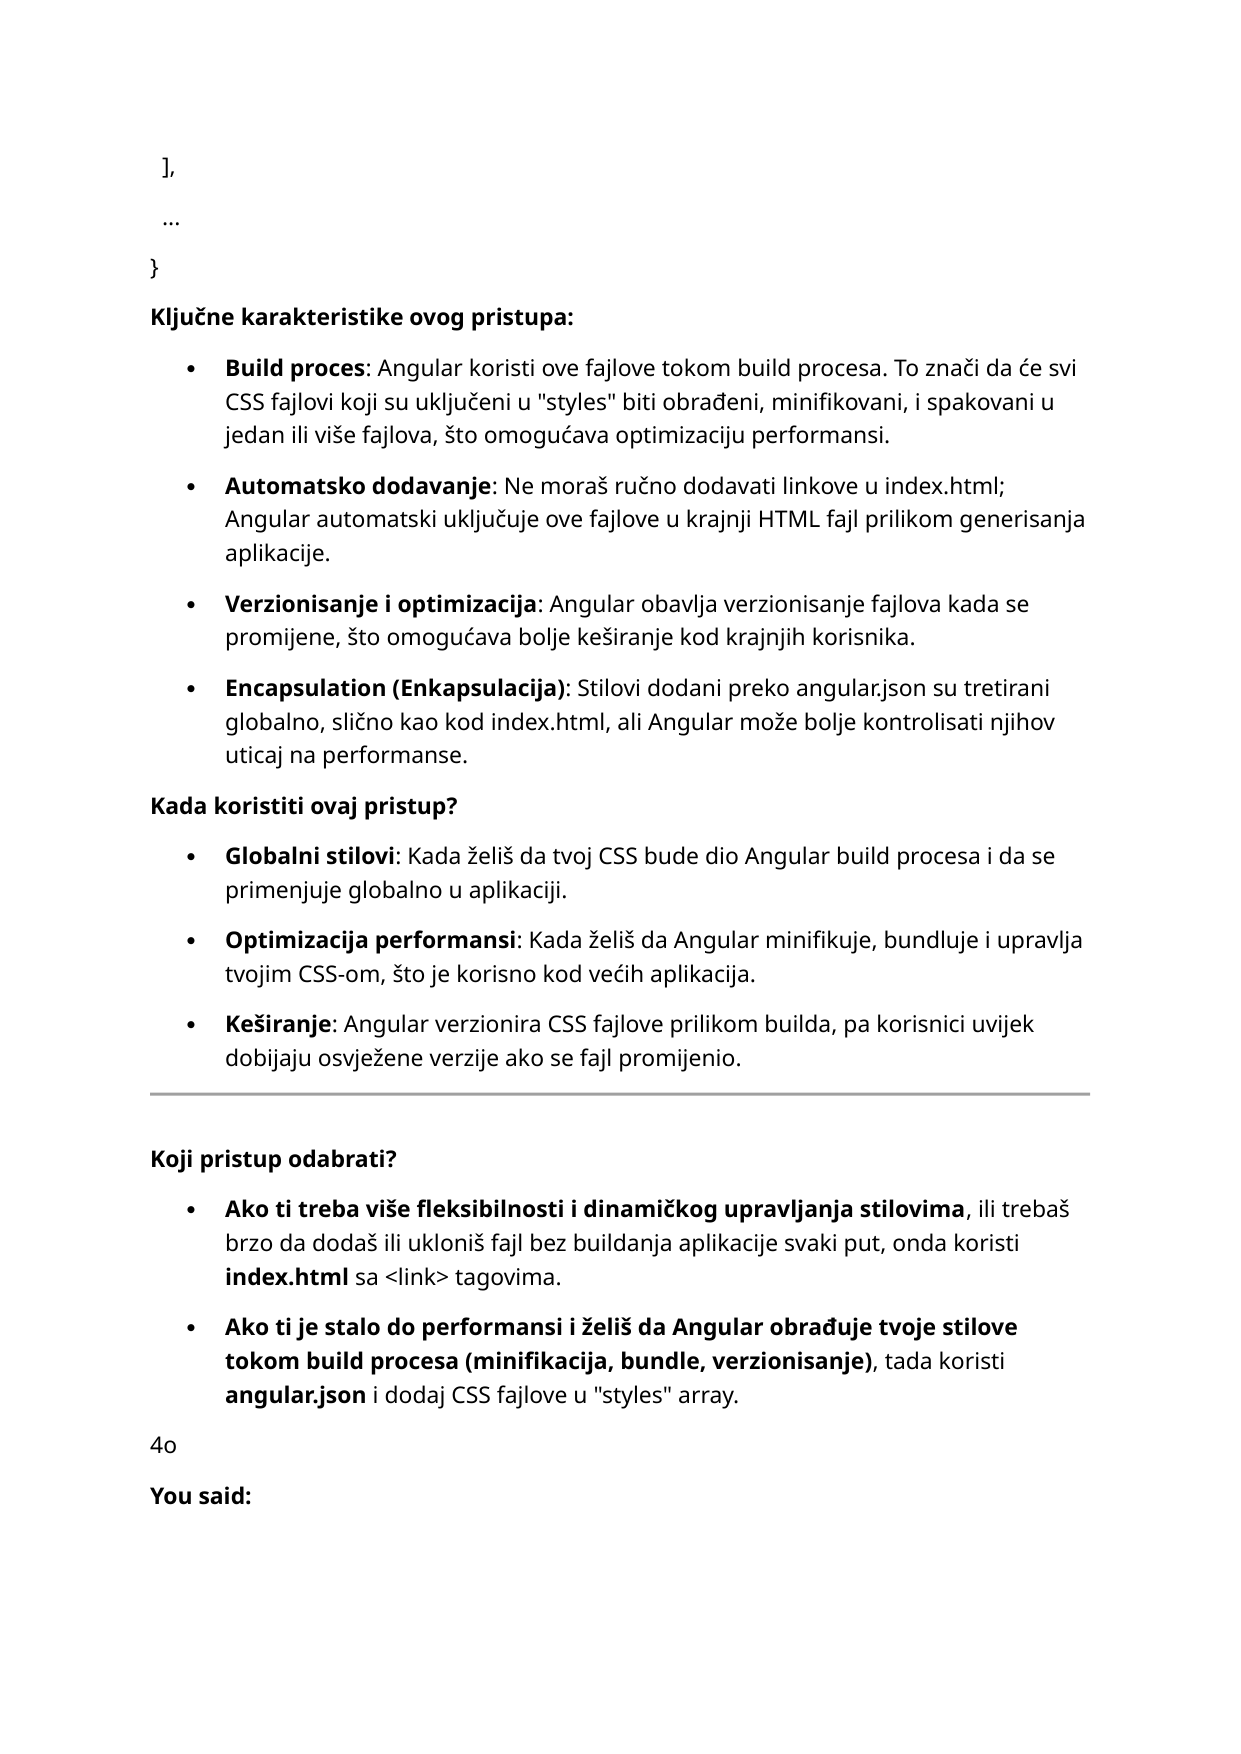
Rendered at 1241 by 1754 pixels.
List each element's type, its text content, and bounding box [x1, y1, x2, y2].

text Kada koristiti ovaj pristup? [150, 789, 1090, 821]
text Ključne karakteristike ovog pristupa: [150, 301, 1090, 332]
text 4o [150, 1429, 1090, 1460]
text ... [150, 200, 1090, 232]
list Globalni stilovi: Kada želiš da tvoj CSS bude dio Angular build procesa i da se primenjuje globalno u aplikaciji. [187, 840, 1090, 905]
list Optimizacija performansi: Kada želiš da Angular minifikuje, bundluje i upravlja tvojim CSS-om, što je korisno kod većih aplikacija. [187, 924, 1090, 989]
list Automatsko dodavanje: Ne moraš ručno dodavati linkove u index.html; Angular automatski uključuje ove fajlove u krajnji HTML fajl prilikom generisanja aplikacije. [187, 469, 1090, 568]
text Koji pristup odabrati? [150, 1143, 1090, 1174]
list Build proces: Angular koristi ove fajlove tokom build procesa. To znači da će svi CSS fajlovi koji su uključeni u "styles" biti obrađeni, minifikovani, i spakovani u jedan ili više fajlova, što omogućava optimizaciju performansi. [187, 352, 1090, 450]
text } [150, 251, 1090, 282]
text ], [150, 150, 1090, 181]
list Keširanje: Angular verzionira CSS fajlove prilikom builda, pa korisnici uvijek dobijaju osvježene verzije ako se fajl promijenio. [187, 1008, 1090, 1073]
text You said: [150, 1479, 1090, 1511]
list Verzionisanje i optimizacija: Angular obavlja verzionisanje fajlova kada se promijene, što omogućava bolje keširanje kod krajnjih korisnika. [187, 587, 1090, 652]
list Ako ti treba više fleksibilnosti i dinamičkog upravljanja stilovima, ili trebaš brzo da dodaš ili ukloniš fajl bez buildanja aplikacije svaki put, onda koristi index.html sa <link> tagovima. [187, 1193, 1090, 1292]
list Ako ti je stalo do performansi i želiš da Angular obrađuje tvoje stilove tokom build procesa (minifikacija, bundle, verzionisanje), tada koristi angular.json i dodaj CSS fajlove u "styles" array. [187, 1311, 1090, 1410]
list Encapsulation (Enkapsulacija): Stilovi dodani preko angular.json su tretirani globalno, slično kao kod index.html, ali Angular može bolje kontrolisati njihov uticaj na performanse. [187, 672, 1090, 770]
